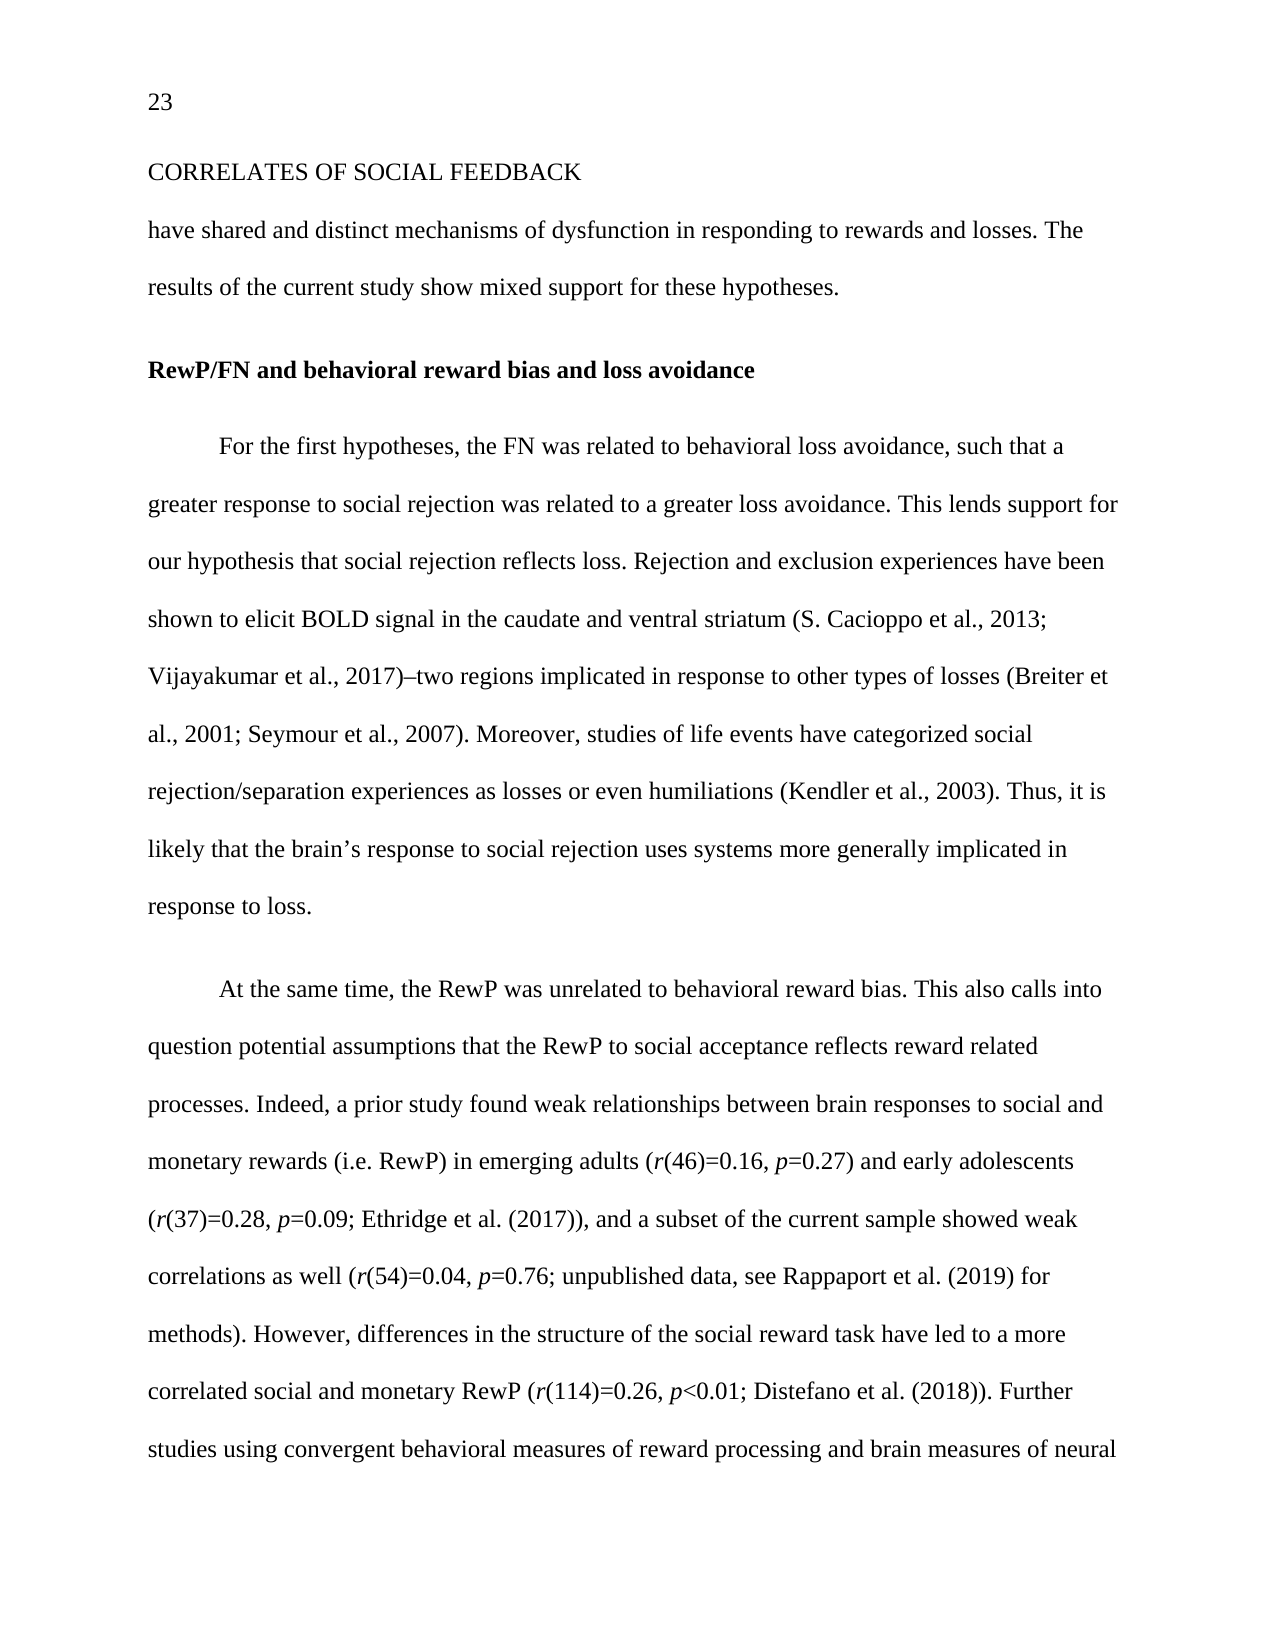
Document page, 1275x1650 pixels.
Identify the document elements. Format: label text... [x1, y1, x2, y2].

text For the first hypotheses, the FN was related to behavioral loss avoidance, such that a greater response to social rejection was related to a greater loss avoidance. This lends support for our hypothesis that social rejection reflects loss. Rejection and exclusion experiences have been shown to elicit BOLD signal in the caudate and ventral striatum (S. Cacioppo et al., 2013; Vijayakumar et al., 2017)–two regions implicated in response to other types of losses (Breiter et al., 2001; Seymour et al., 2007). Moreover, studies of life events have categorized social rejection/separation experiences as losses or even humiliations (Kendler et al., 2003). Thus, it is likely that the brain’s response to social rejection uses systems more generally implicated in response to loss. [148, 431, 1127, 920]
subtitle RewP/FN and behavioral reward bias and loss avoidance [148, 355, 1127, 384]
